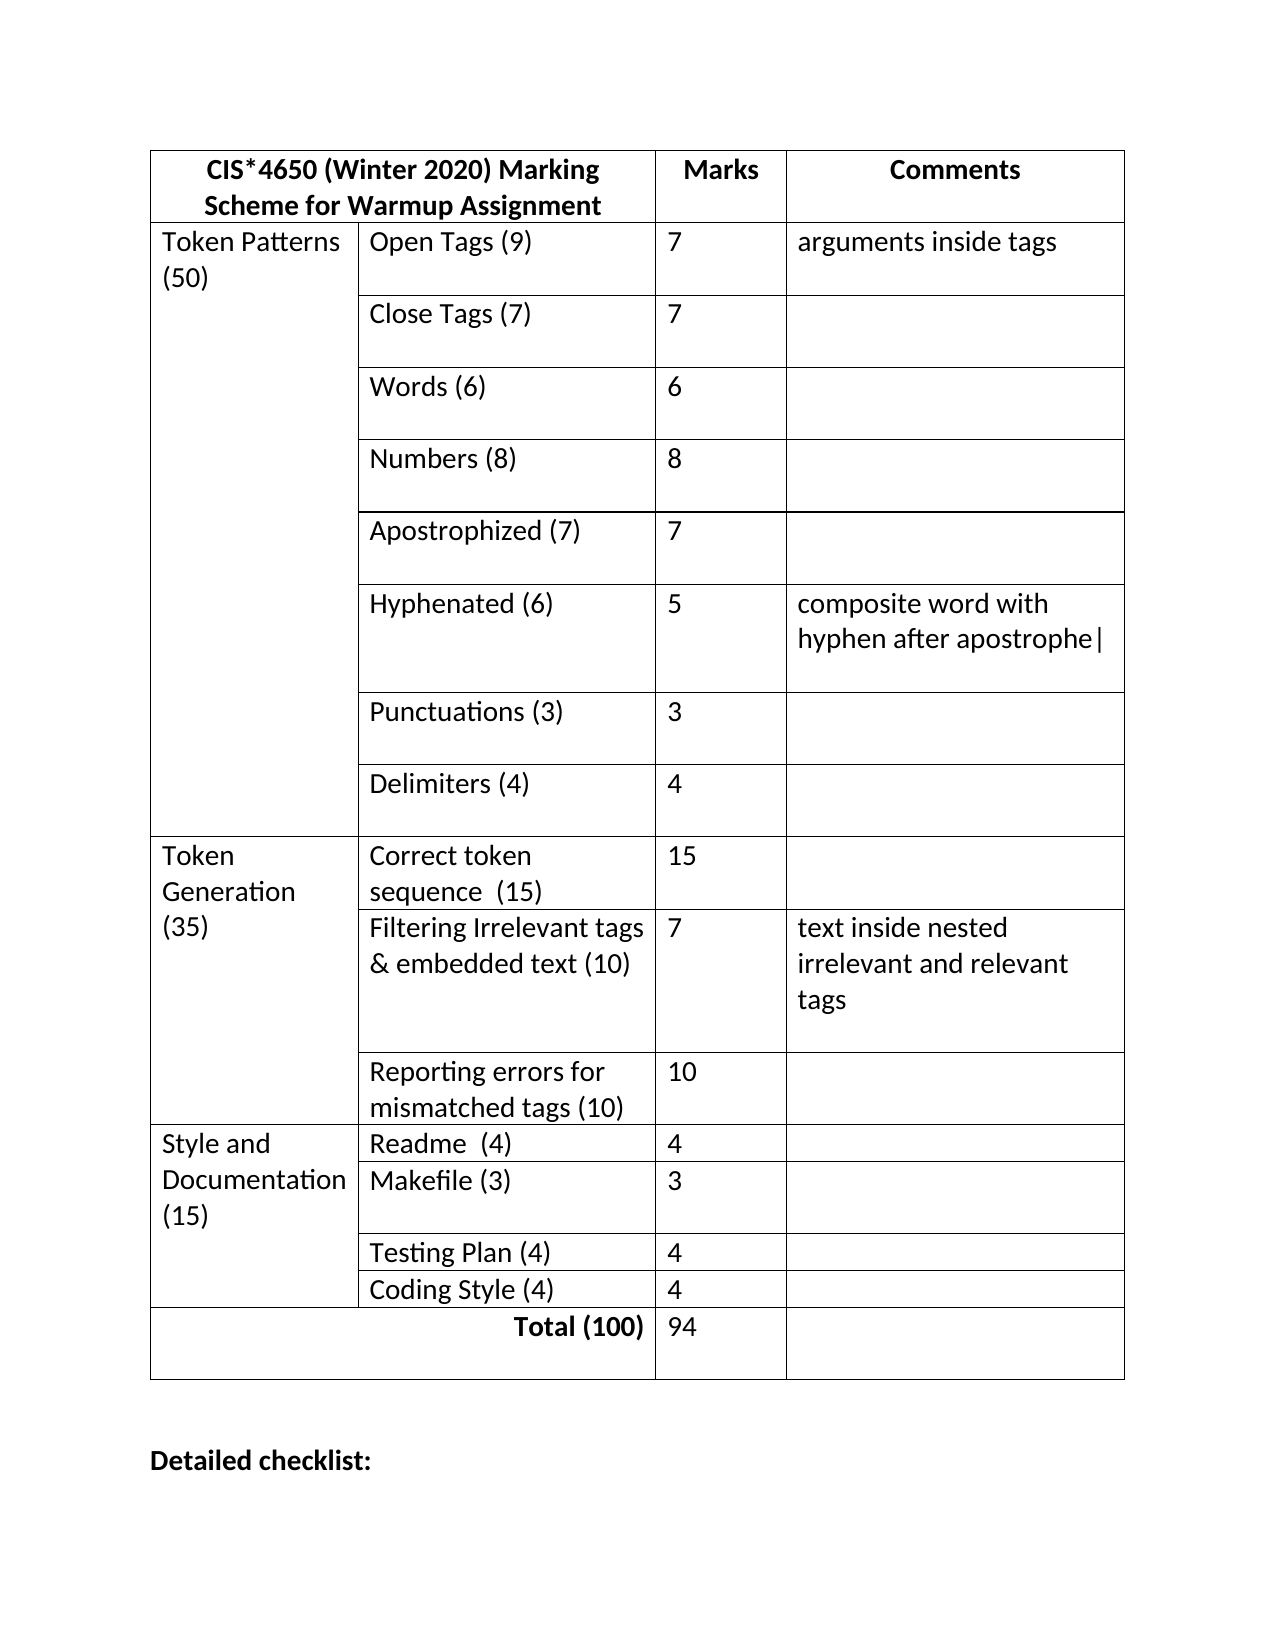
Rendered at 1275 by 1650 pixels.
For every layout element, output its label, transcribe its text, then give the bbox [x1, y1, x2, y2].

table_cell Filtering Irrelevant tags & embedded text (10) [359, 910, 655, 1052]
table_cell arguments inside tags [787, 223, 1124, 294]
table_cell Delimiters (4) [359, 765, 655, 836]
table_cell 7 [656, 910, 786, 1052]
table_cell Testing Plan (4) [359, 1234, 655, 1270]
table_cell 8 [656, 440, 786, 511]
table_cell [787, 368, 1124, 439]
table_cell [787, 1053, 1124, 1124]
table_cell composite word with hyphen after apostrophe| [787, 585, 1124, 692]
table_cell 94 [656, 1308, 786, 1379]
table_cell Token Generation (35) [151, 837, 358, 1124]
table_cell 7 [656, 223, 786, 294]
table_cell [787, 693, 1124, 764]
table_cell [787, 765, 1124, 836]
table_cell 4 [656, 765, 786, 836]
table_cell Apostrophized (7) [359, 513, 655, 584]
table_cell Style and Documentation (15) [151, 1125, 358, 1307]
table_cell 10 [656, 1053, 786, 1124]
table_cell 7 [656, 513, 786, 584]
table_cell 4 [656, 1125, 786, 1161]
table_cell Correct token sequence (15) [359, 837, 655, 908]
table_cell Coding Style (4) [359, 1271, 655, 1307]
table_cell [787, 296, 1124, 367]
table_cell Total (100) [151, 1308, 655, 1379]
table_header CIS*4650 (Winter 2020) Marking Scheme for Warmup Assignment [151, 151, 655, 222]
table_cell [787, 1125, 1124, 1161]
table_cell [787, 1271, 1124, 1307]
table_cell 3 [656, 1162, 786, 1233]
table_cell Words (6) [359, 368, 655, 439]
table_cell text inside nested irrelevant and relevant tags [787, 910, 1124, 1052]
table_cell [787, 1308, 1124, 1379]
table_cell 5 [656, 585, 786, 692]
table_cell Close Tags (7) [359, 296, 655, 367]
table_cell Token Patterns (50) [151, 223, 358, 836]
text Detailed checklist: [150, 1442, 1125, 1477]
table_header Comments [787, 151, 1124, 222]
table_cell 7 [656, 296, 786, 367]
table_cell Open Tags (9) [359, 223, 655, 294]
table_cell 4 [656, 1271, 786, 1307]
table_cell [787, 1162, 1124, 1233]
table_cell Hyphenated (6) [359, 585, 655, 692]
table_cell 15 [656, 837, 786, 908]
table_cell Punctuations (3) [359, 693, 655, 764]
table_cell 4 [656, 1234, 786, 1270]
table_header Marks [656, 151, 786, 222]
table_cell [787, 837, 1124, 908]
table_cell Reporting errors for mismatched tags (10) [359, 1053, 655, 1124]
table_cell Makefile (3) [359, 1162, 655, 1233]
table_cell [787, 440, 1124, 511]
table_cell 3 [656, 693, 786, 764]
table_cell Numbers (8) [359, 440, 655, 511]
table_cell 6 [656, 368, 786, 439]
table_cell [787, 1234, 1124, 1270]
table_cell [787, 513, 1124, 584]
table_cell Readme (4) [359, 1125, 655, 1161]
